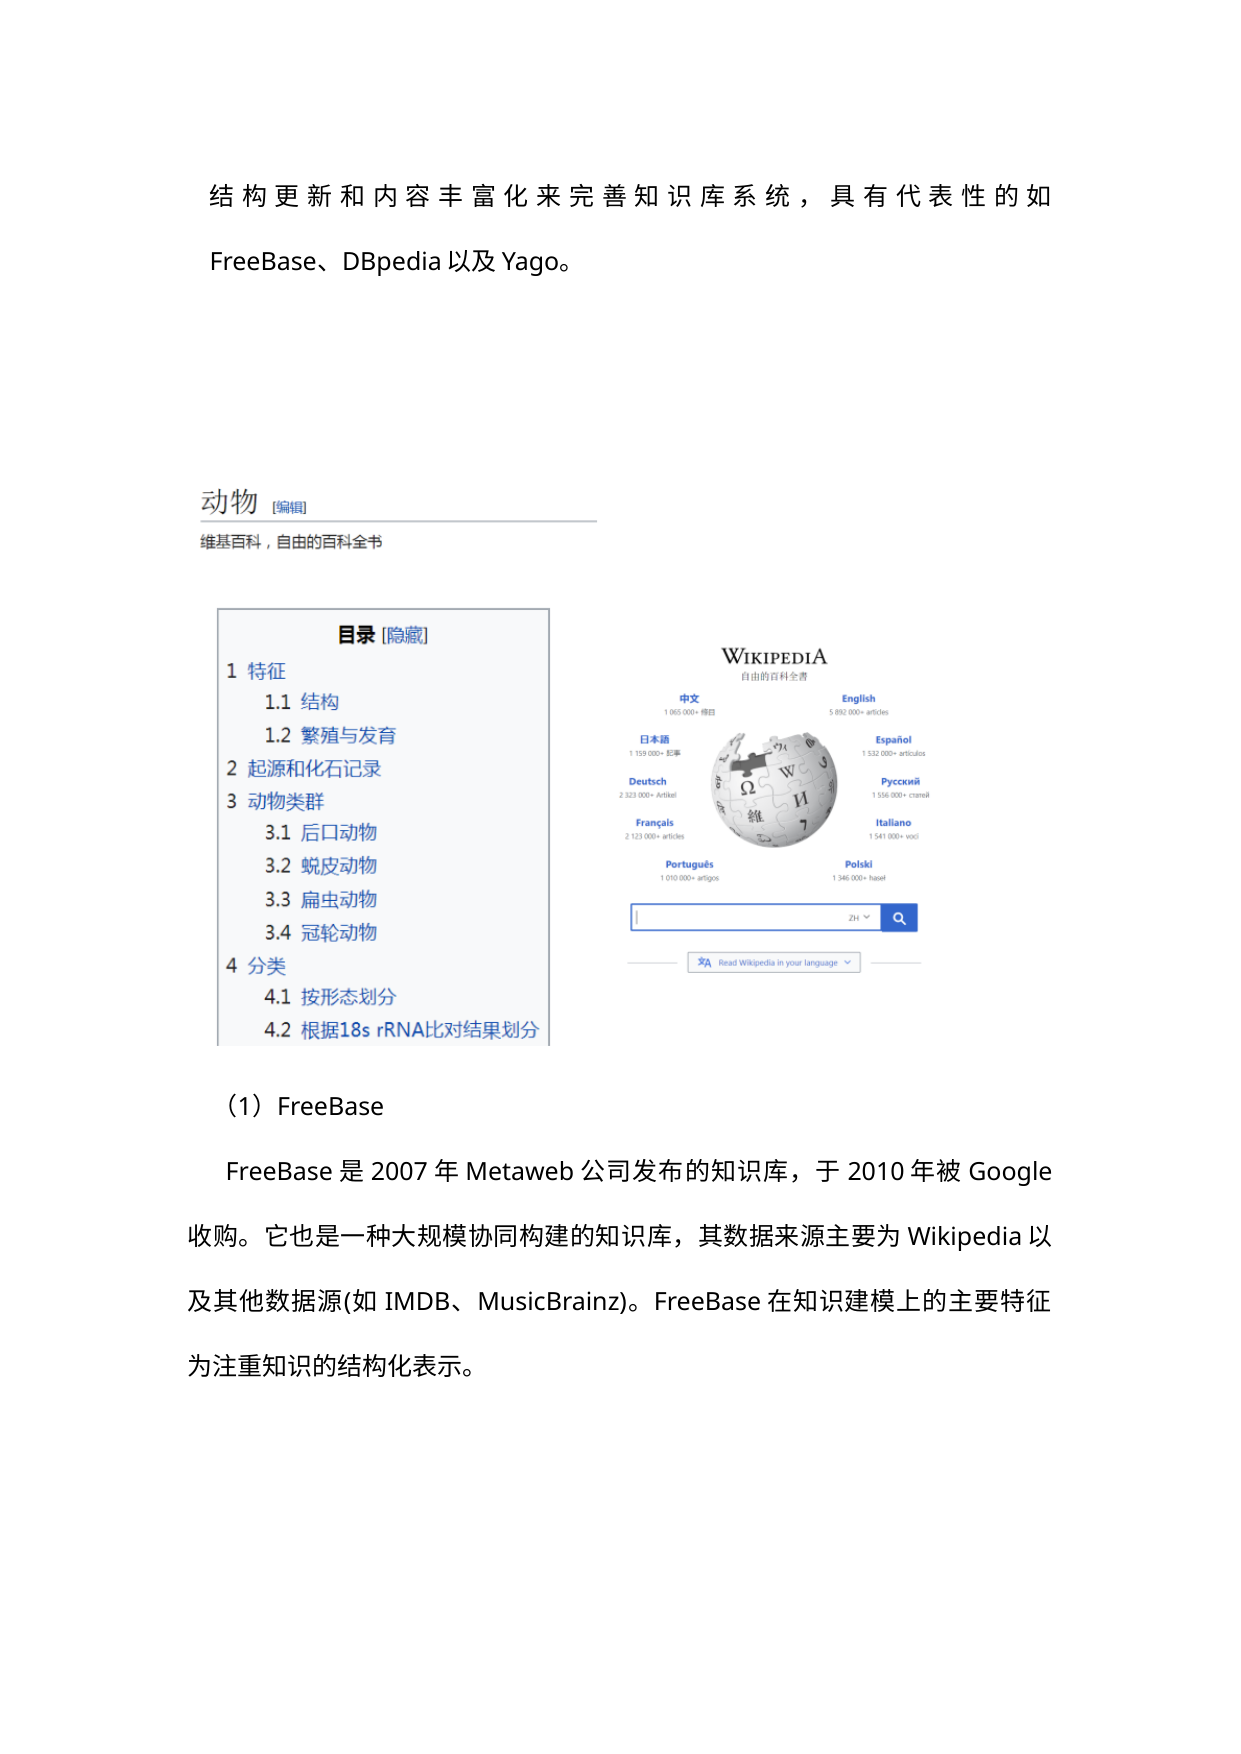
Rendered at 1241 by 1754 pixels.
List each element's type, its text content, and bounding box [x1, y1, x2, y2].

picture [193, 488, 974, 1071]
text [209, 162, 1053, 292]
list FreeBase [212, 1072, 1053, 1137]
text FreeBase是2007年Metaweb公司发布的知识库，于2010年被Google收购。它也是一种大规模协同构建的知识库，其数据来源主要为Wikipedia以及其他数据源(如 IMDB、MusicBrainz)。FreeBase在知识建模上的主要特征为注重知识的结构化表示。 [187, 1137, 1053, 1397]
